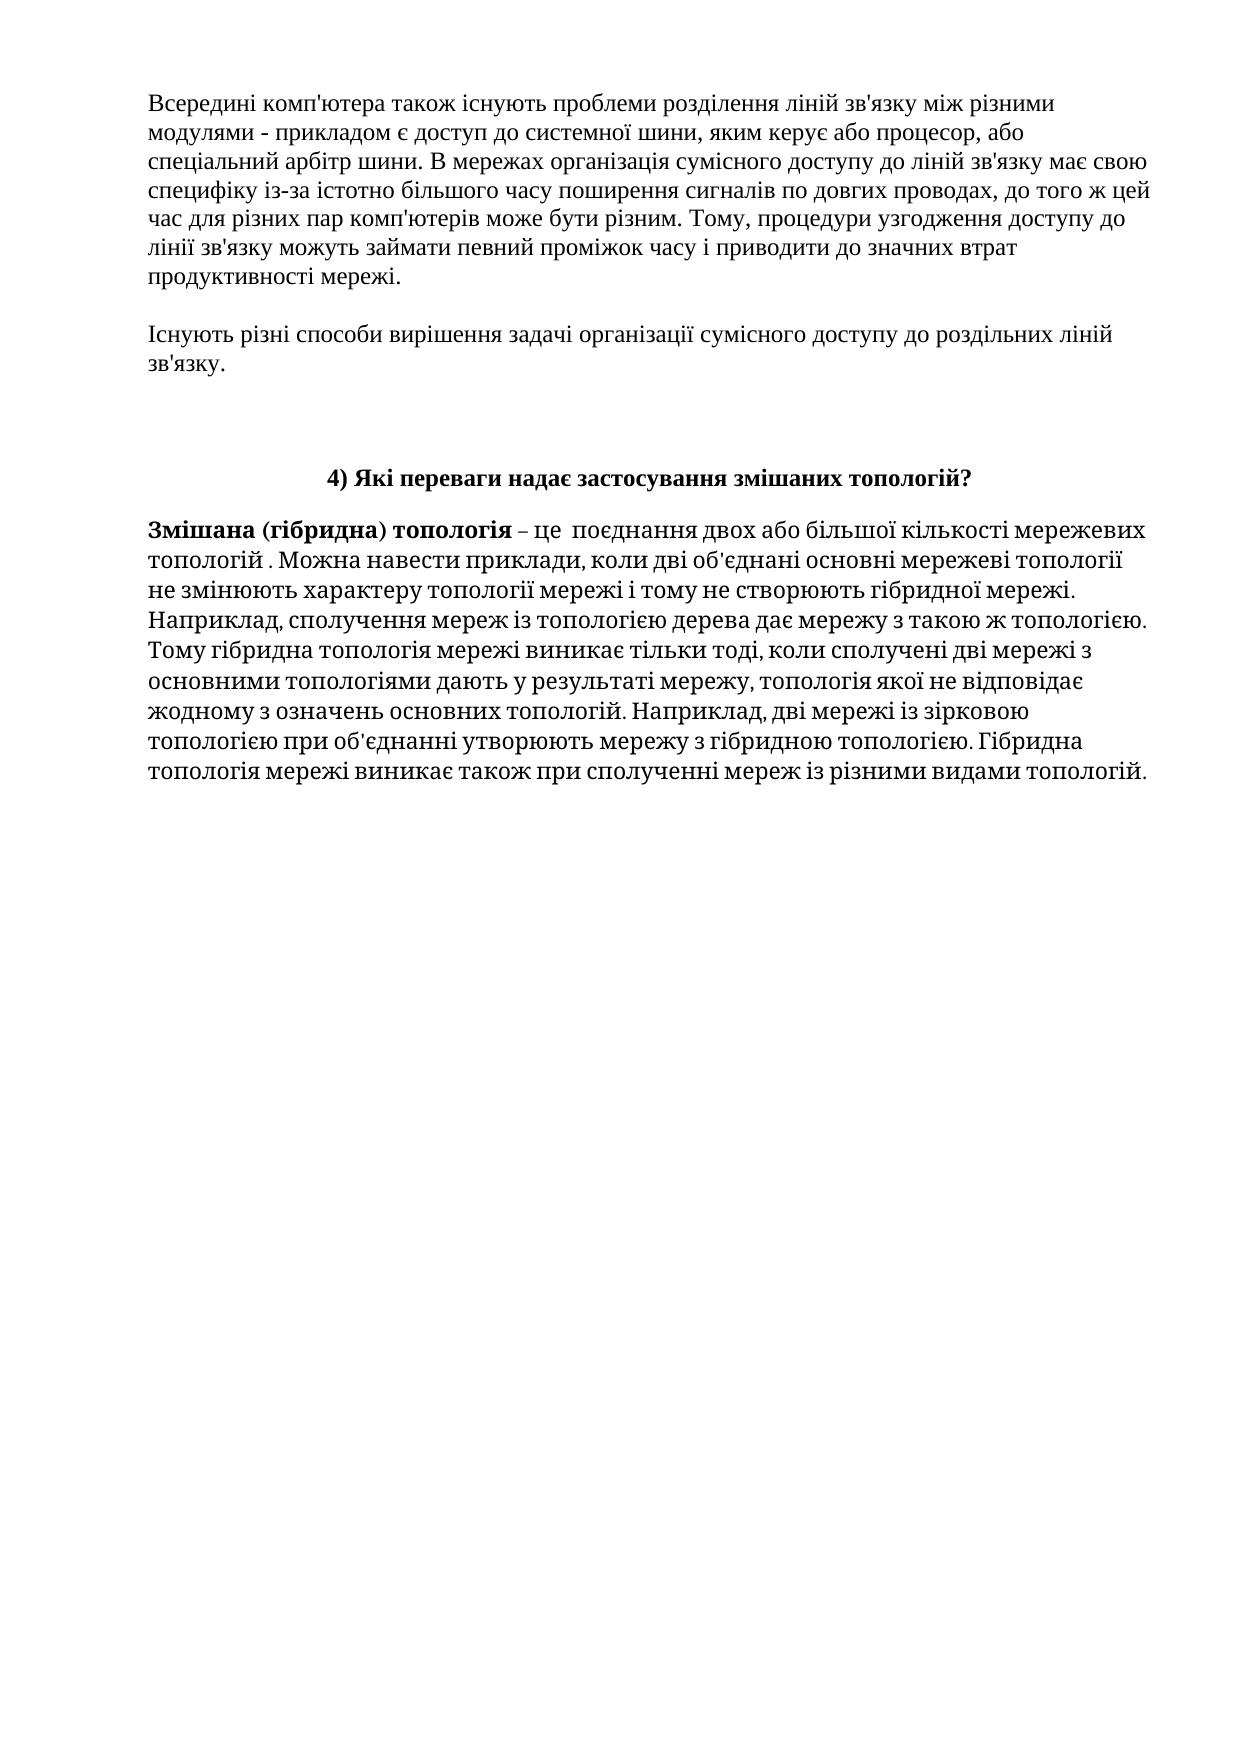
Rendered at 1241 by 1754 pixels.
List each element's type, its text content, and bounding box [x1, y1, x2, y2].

text 4) Які переваги надає застосування змішаних топологій? [148, 463, 1152, 492]
text Існують різні способи вирішення задачі організації сумісного доступу до роздільних ліній зв'язку. [148, 319, 1152, 376]
subtitle Змішана (гібридна) топологія – це поєднання двох або більшої кількості мережевих топологій . Можна навести приклади, коли дві об'єднані основні мережеві топології не змінюють характеру топології мережі і тому не створюють гібридної мережі. Наприклад, сполучення мереж із топологією дерева дає мережу з такою ж топологією. Тому гібридна топологія мережі виникає тільки тоді, коли сполучені дві мережі з основними топологіями дають у результаті мережу, топологія якої не відповідає жодному з означень основних топологій. Наприклад, дві мережі із зірковою топологією при об'єднанні утворюють мережу з гібридною топологією. Гібридна топологія мережі виникає також при сполученні мереж із різними видами топологій. [148, 517, 1152, 785]
text Всередині комп'ютера також існують проблеми розділення ліній зв'язку між різними модулями - прикладом є доступ до системної шини, яким керує або процесор, або спеціальний арбітр шини. В мережах організація сумісного доступу до ліній зв'язку має свою специфіку із-за істотно більшого часу поширення сигналів по довгих проводах, до того ж цей час для різних пар комп'ютерів може бути різним. Тому, процедури узгодження доступу до лінії зв'язку можуть займати певний проміжок часу і приводити до значних втрат продуктивності мережі. [148, 88, 1152, 290]
